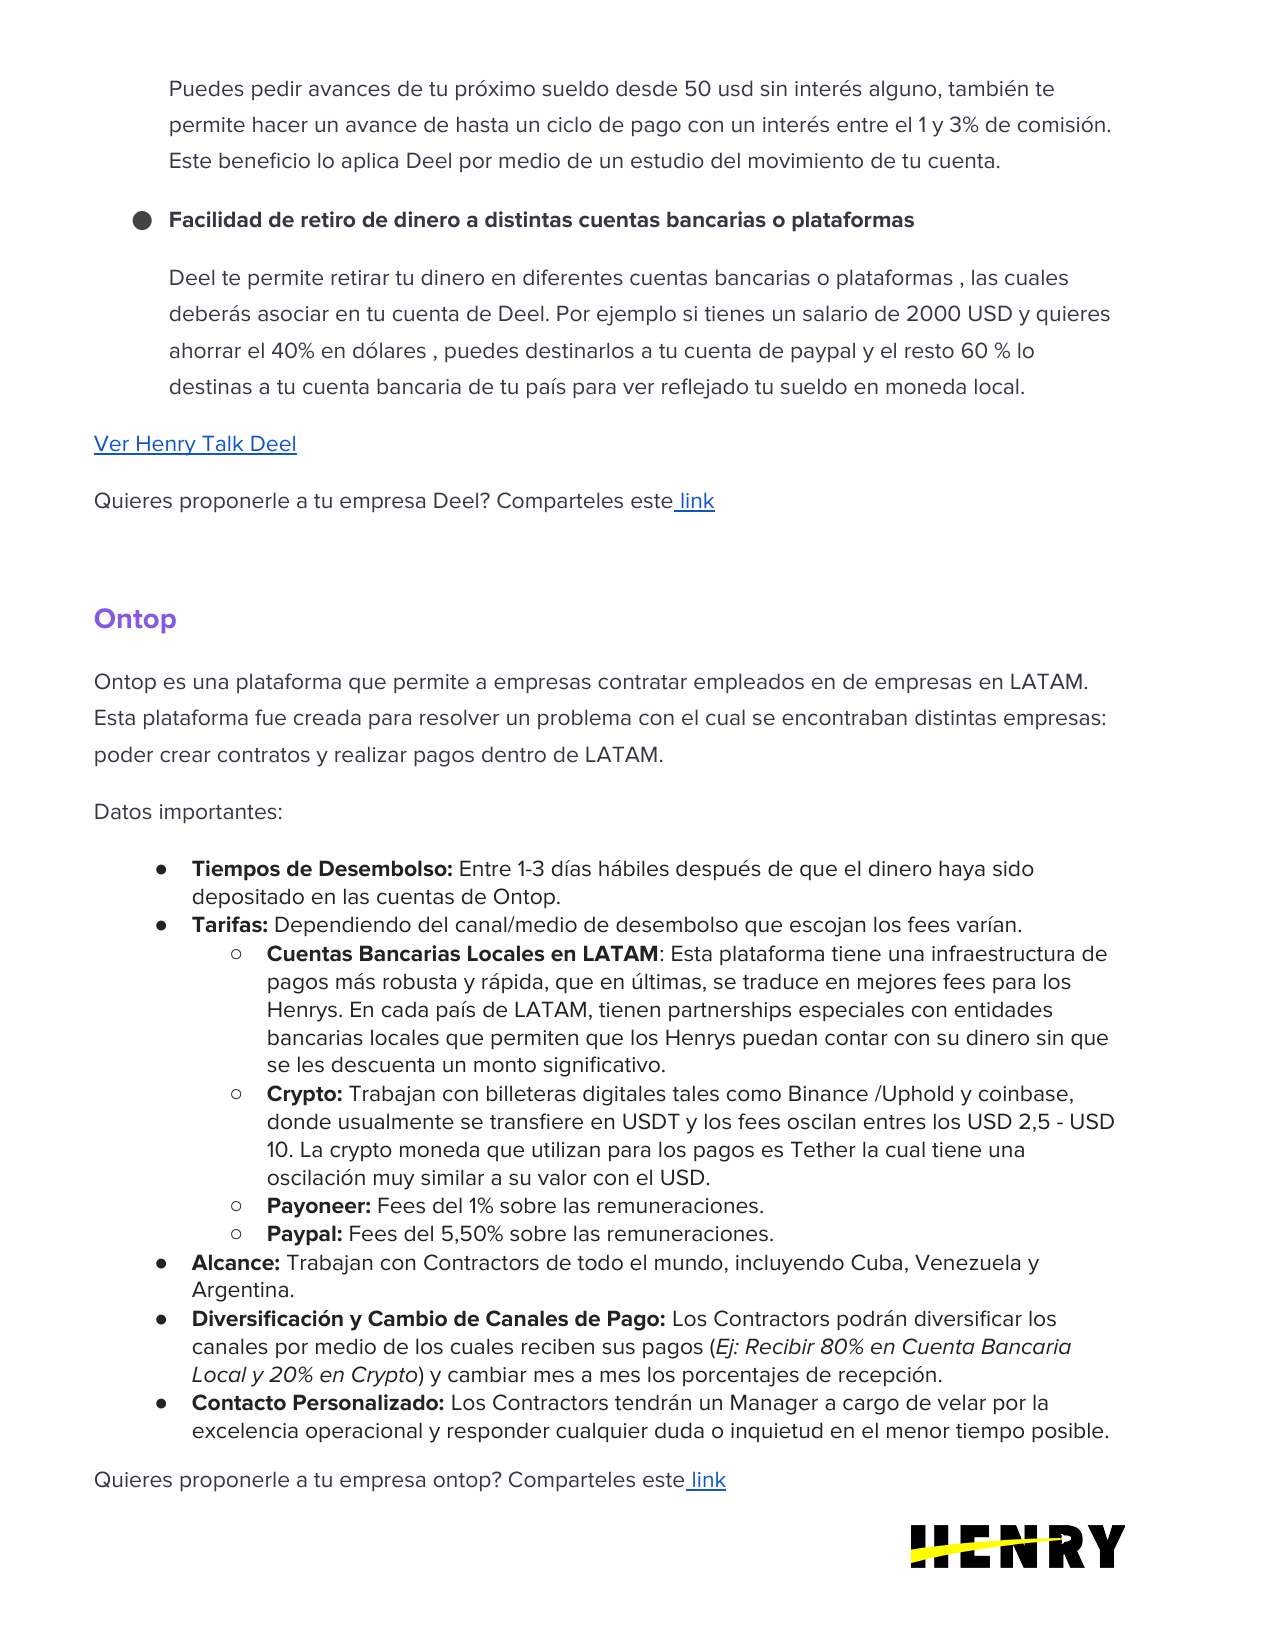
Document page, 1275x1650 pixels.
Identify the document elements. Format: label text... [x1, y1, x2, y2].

list Payoneer: Fees del 1% sobre las remuneraciones. [229, 1192, 1125, 1220]
list Facilidad de retiro de dinero a distintas cuentas bancarias o plataformas [131, 204, 1125, 235]
list Paypal: Fees del 5,50% sobre las remuneraciones. [229, 1220, 1125, 1248]
list Tarifas: Dependiendo del canal/medio de desembolso que escojan los fees varían. [154, 911, 1125, 940]
list Tiempos de Desembolso: Entre 1-3 días hábiles después de que el dinero haya sido depositado en las cuentas de Ontop. [154, 855, 1125, 911]
text Ontop es una plataforma que permite a empresas contratar empleados en de empresas en LATAM. Esta plataforma fue creada para resolver un problema con el cual se encontraban distintas empresas: poder crear contratos y realizar pagos dentro de LATAM. [94, 668, 1125, 769]
list Contacto Personalizado: Los Contractors tendrán un Manager a cargo de velar por la excelencia operacional y responder cualquier duda o inquietud en el menor tiempo posible. [154, 1389, 1125, 1445]
picture [911, 1525, 1125, 1568]
text Puedes pedir avances de tu próximo sueldo desde 50 usd sin interés alguno, también te permite hacer un avance de hasta un ciclo de pago con un interés entre el 1 y 3% de comisión. Este beneficio lo aplica Deel por medio de un estudio del movimiento de tu cuenta. [169, 75, 1125, 175]
list Cuentas Bancarias Locales en LATAM: Esta plataforma tiene una infraestructura de pagos más robusta y rápida, que en últimas, se traduce en mejores fees para los Henrys. En cada país de LATAM, tienen partnerships especiales con entidades bancarias locales que permiten que los Henrys puedan contar con su dinero sin que se les descuenta un monto significativo. [229, 940, 1125, 1080]
list Alcance: Trabajan con Contractors de todo el mundo, incluyendo Cuba, Venezuela y Argentina. [154, 1248, 1125, 1305]
list Crypto: Trabajan con billeteras digitales tales como Binance /Uphold y coinbase, donde usualmente se transfiere en USDT y los fees oscilan entres los USD 2,5 - USD 10. La crypto moneda que utilizan para los pagos es Tether la cual tiene una oscilación muy similar a su valor con el USD. [229, 1080, 1125, 1192]
text Quieres proponerle a tu empresa ontop? Comparteles este link [94, 1466, 1125, 1494]
text Datos importantes: [94, 798, 1125, 826]
text Quieres proponerle a tu empresa Deel? Comparteles este link [94, 487, 1125, 515]
list Diversificación y Cambio de Canales de Pago: Los Contractors podrán diversificar los canales por medio de los cuales reciben sus pagos (Ej: Recibir 80% en Cuenta Bancaria Local y 20% en Crypto) y cambiar mes a mes los porcentajes de recepción. [154, 1305, 1125, 1389]
text Ver Henry Talk Deel [94, 430, 1125, 458]
text Deel te permite retirar tu dinero en diferentes cuentas bancarias o plataformas , las cuales deberás asociar en tu cuenta de Deel. Por ejemplo si tienes un salario de 2000 USD y quieres ahorrar el 40% en dólares , puedes destinarlos a tu cuenta de paypal y el resto 60 % lo destinas a tu cuenta bancaria de tu país para ver reflejado tu sueldo en moneda local. [169, 264, 1125, 401]
text Ontop [94, 602, 1125, 637]
